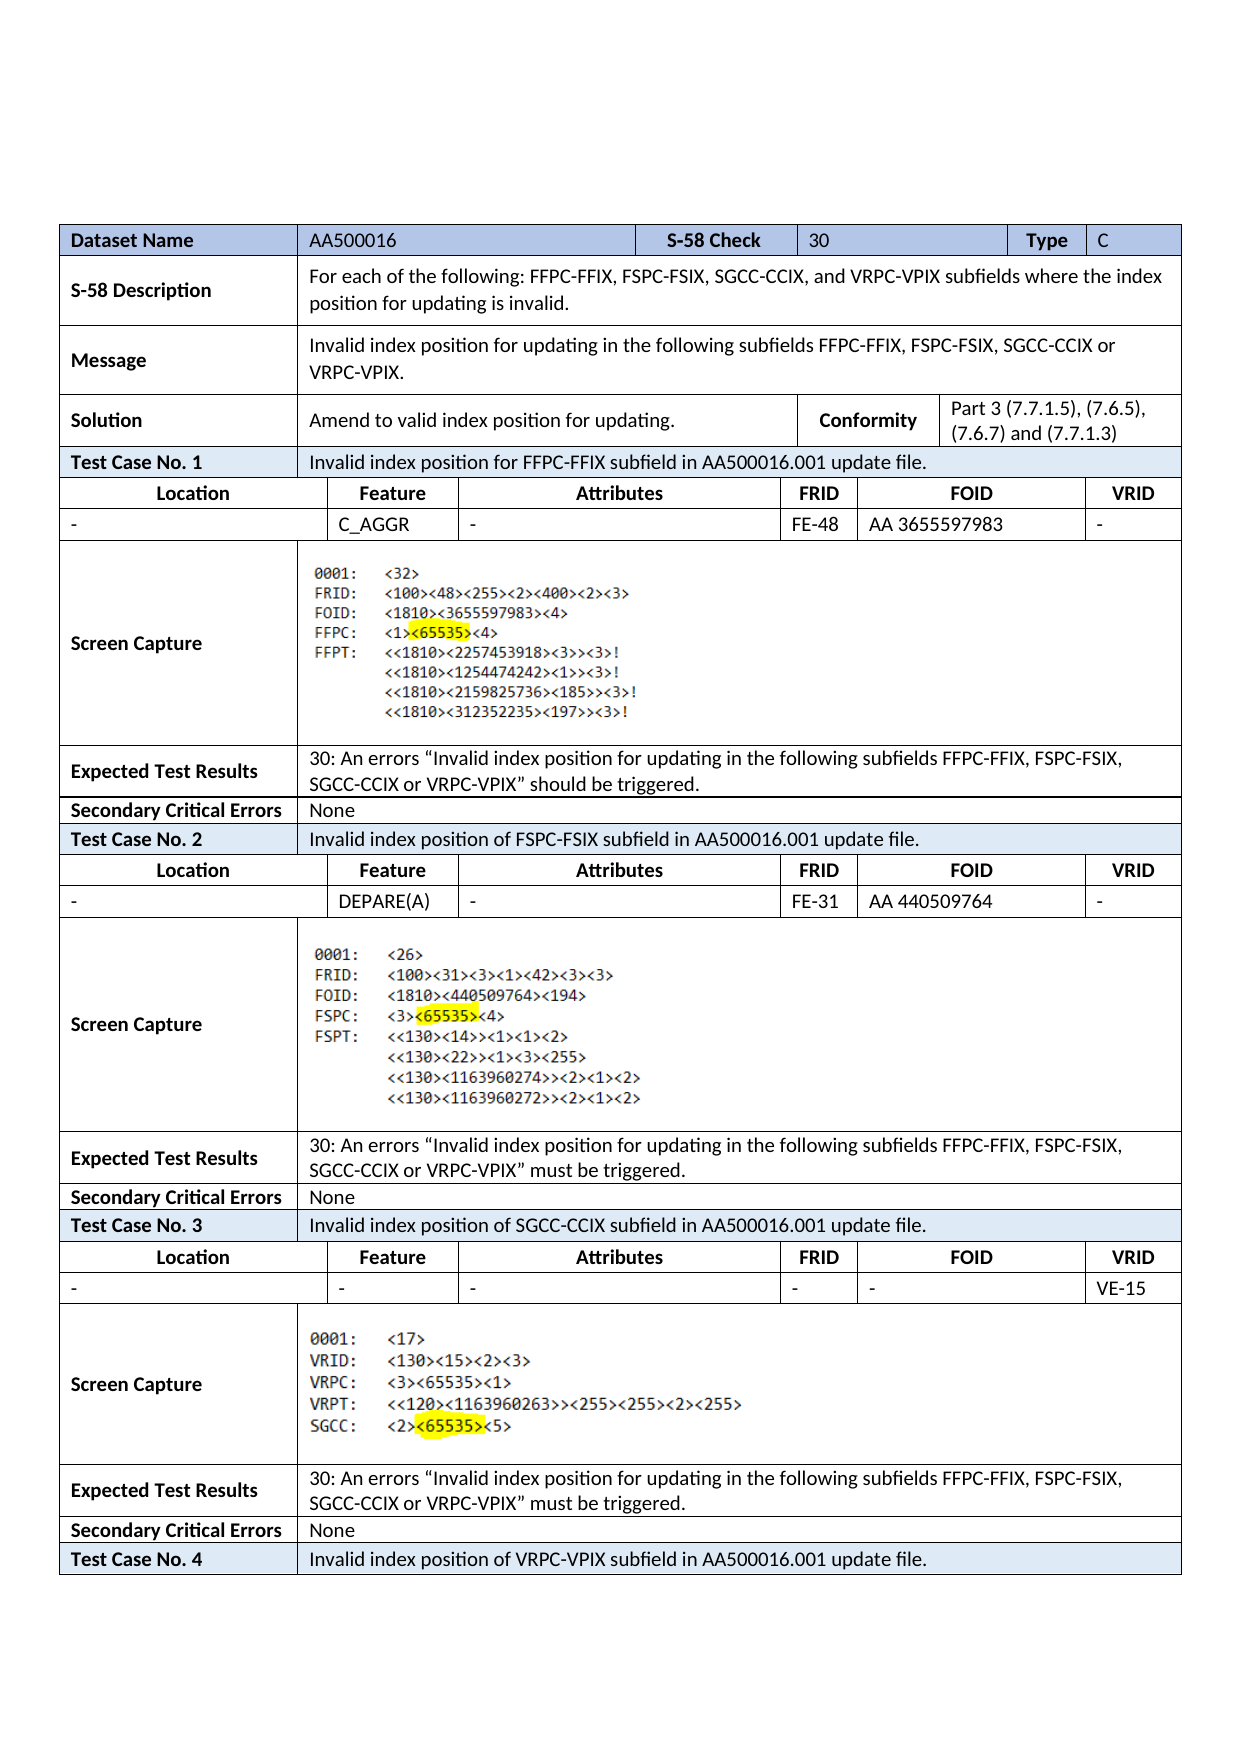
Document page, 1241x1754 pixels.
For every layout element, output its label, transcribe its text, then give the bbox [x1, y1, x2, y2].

table_cell Expected Test Results [60, 1132, 297, 1183]
table_cell Attributes [459, 1242, 780, 1272]
table_header S‐58 Check [636, 225, 797, 255]
table_cell FOID [858, 855, 1085, 885]
table_cell Secondary Critical Errors [60, 1184, 297, 1209]
table_cell [298, 541, 1181, 744]
table_cell VRID [1086, 478, 1181, 508]
table_cell Invalid index position of SGCC-CCIX subfield in AA500016.001 update file. [298, 1210, 1181, 1241]
table_cell Screen Capture [60, 541, 297, 744]
table_cell [298, 1304, 1181, 1464]
table_cell Test Case No. 1 [60, 447, 297, 477]
table_cell Expected Test Results [60, 746, 297, 796]
table_cell Message [60, 326, 297, 394]
table_cell Invalid index position for FFPC-FFIX subfield in AA500016.001 update file. [298, 447, 1181, 477]
table_cell None [298, 798, 1181, 823]
table_cell DEPARE(A) [328, 886, 458, 917]
picture [309, 1329, 747, 1439]
table_cell FRID [781, 855, 857, 885]
table_cell - [781, 1273, 857, 1303]
table_cell FRID [781, 478, 857, 508]
table_cell Test Case No. 2 [60, 824, 297, 854]
table_cell 30: An errors “Invalid index position for updating in the following subfields FFPC-FFIX, FSPC-FSIX, SGCC-CCIX or VRPC-VPIX” must be triggered. [298, 1465, 1181, 1516]
table_cell S-58 Description [60, 256, 297, 324]
table_cell [298, 918, 1181, 1131]
table_cell FOID [858, 478, 1085, 508]
table_header Type [1008, 225, 1086, 255]
table_cell Expected Test Results [60, 1465, 297, 1516]
table_cell Attributes [459, 855, 780, 885]
table_cell 30: An errors “Invalid index position for updating in the following subfields FFPC-FFIX, FSPC-FSIX, SGCC-CCIX or VRPC-VPIX” must be triggered. [298, 1132, 1181, 1183]
table_cell Secondary Critical Errors [60, 1517, 297, 1542]
table_cell 30: An errors “Invalid index position for updating in the following subfields FFPC-FFIX, FSPC-FSIX, SGCC-CCIX or VRPC-VPIX” should be triggered. [298, 746, 1181, 796]
table_cell Attributes [459, 478, 780, 508]
table_cell Screen Capture [60, 1304, 297, 1464]
table_cell - [60, 509, 327, 539]
table_cell Feature [328, 478, 458, 508]
table_cell Invalid index position for updating in the following subfields FFPC-FFIX, FSPC-FSIX, SGCC-CCIX or VRPC-VPIX. [298, 326, 1181, 394]
table_cell Location [60, 1242, 327, 1272]
picture [309, 943, 659, 1106]
table_cell Solution [60, 395, 297, 446]
table_header AA500016 [298, 225, 635, 255]
table_cell Conformity [798, 395, 939, 446]
table_cell None [298, 1184, 1181, 1209]
table_cell FE-48 [781, 509, 857, 539]
picture [309, 566, 647, 719]
table_cell For each of the following: FFPC-FFIX, FSPC-FSIX, SGCC-CCIX, and VRPC-VPIX subfields where the index position for updating is invalid. [298, 256, 1181, 324]
table_cell Invalid index position of FSPC-FSIX subfield in AA500016.001 update file. [298, 824, 1181, 854]
table_header 30 [798, 225, 1007, 255]
table_cell - [459, 1273, 780, 1303]
table_cell Screen Capture [60, 918, 297, 1131]
table_cell C_AGGR [328, 509, 458, 539]
table_cell - [1086, 509, 1181, 539]
table_cell - [459, 886, 780, 917]
table_cell - [459, 509, 780, 539]
table_cell Test Case No. 3 [60, 1210, 297, 1241]
table_cell Part 3 (7.7.1.5), (7.6.5), (7.6.7) and (7.7.1.3) [940, 395, 1181, 446]
table_cell FOID [858, 1242, 1085, 1272]
table_cell VRID [1086, 855, 1181, 885]
table_cell - [858, 1273, 1085, 1303]
table_cell Amend to valid index position for updating. [298, 395, 797, 446]
table_cell Location [60, 478, 327, 508]
table_header C [1087, 225, 1181, 255]
table_cell VE-15 [1086, 1273, 1181, 1303]
table_cell Feature [328, 1242, 458, 1272]
table_cell Test Case No. 4 [60, 1543, 297, 1573]
table_cell AA 3655597983 [858, 509, 1085, 539]
table_cell Invalid index position of VRPC-VPIX subfield in AA500016.001 update file. [298, 1543, 1181, 1573]
table_header Dataset Name [60, 225, 297, 255]
table_cell - [60, 1273, 327, 1303]
table_cell Secondary Critical Errors [60, 798, 297, 823]
table_cell VRID [1086, 1242, 1181, 1272]
table_cell - [1086, 886, 1181, 917]
table_cell FE-31 [781, 886, 857, 917]
table_cell None [298, 1517, 1181, 1542]
table_cell FRID [781, 1242, 857, 1272]
table_cell AA 440509764 [858, 886, 1085, 917]
table_cell Feature [328, 855, 458, 885]
table_cell - [60, 886, 327, 917]
table_cell Location [60, 855, 327, 885]
table_cell - [328, 1273, 458, 1303]
